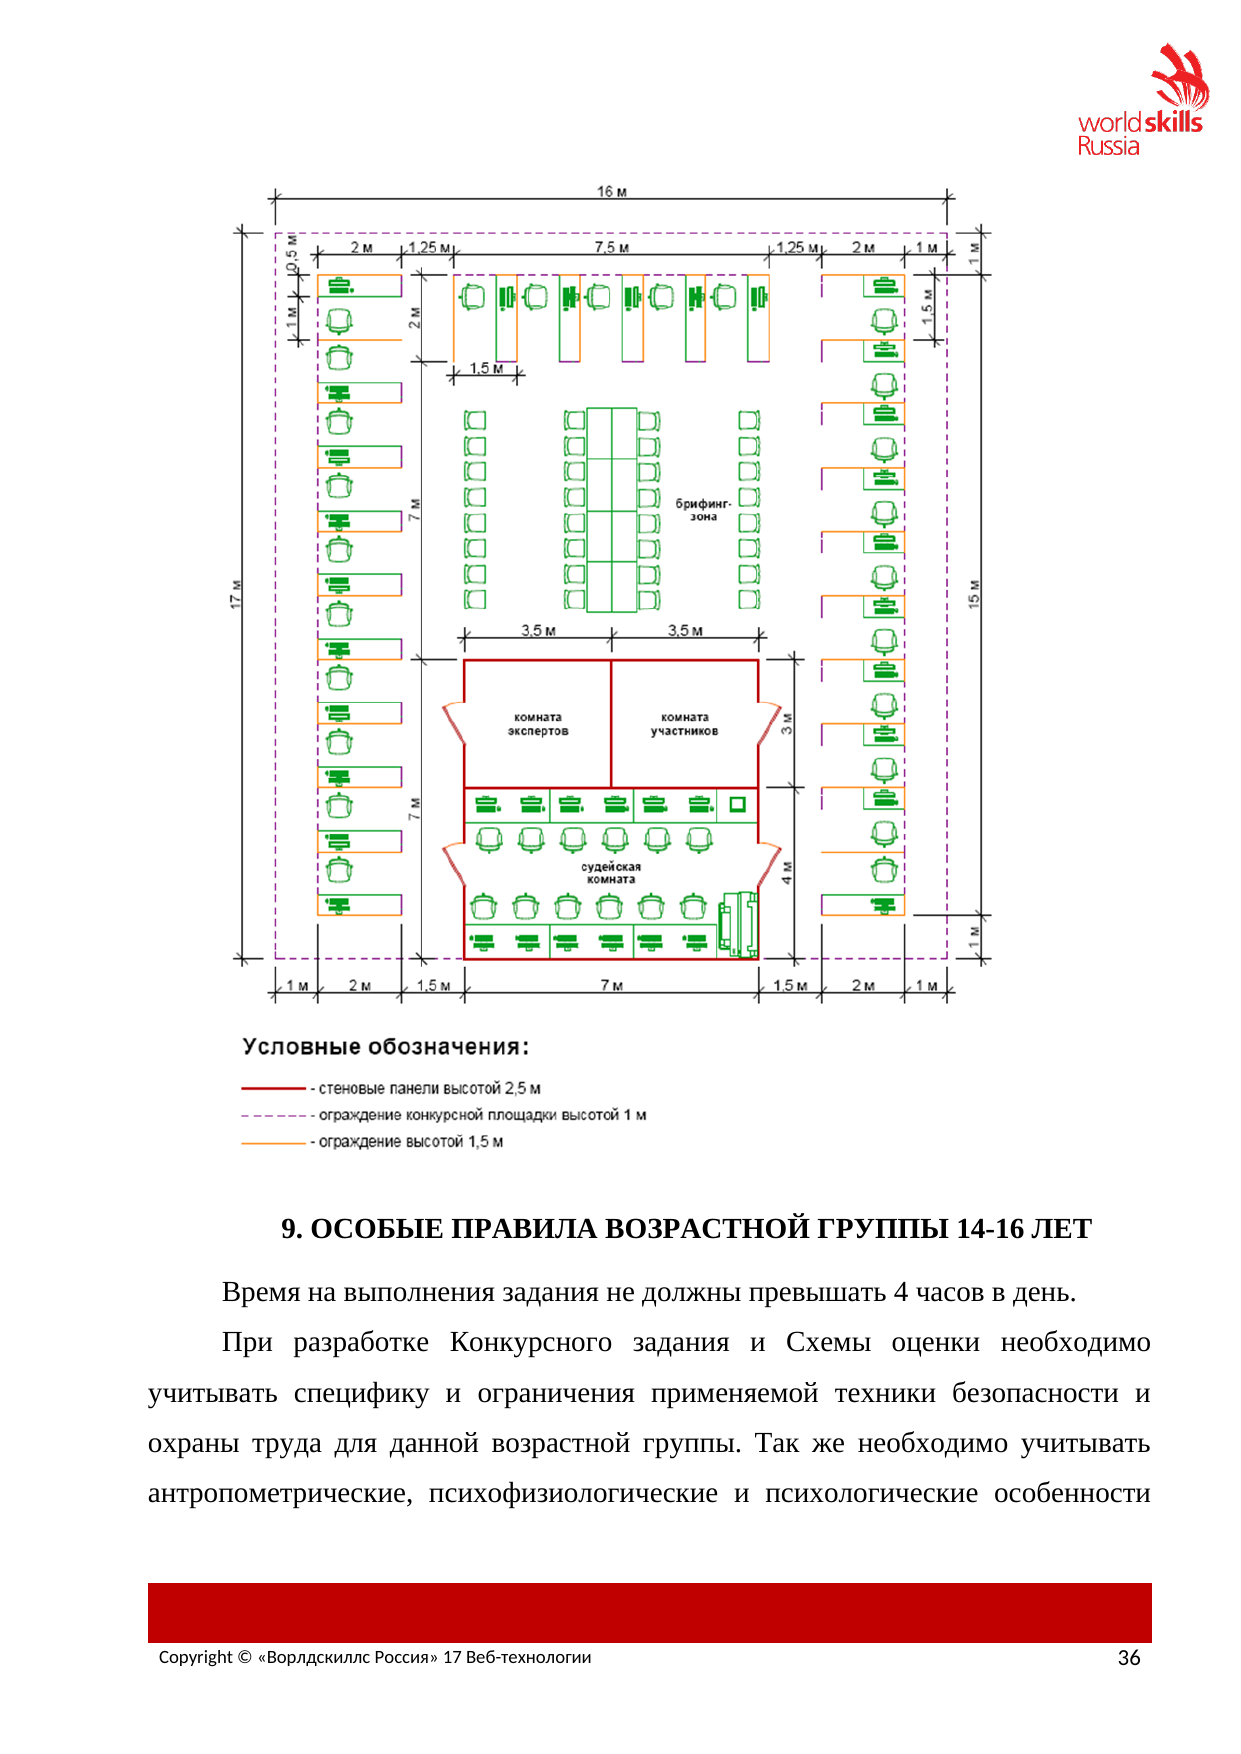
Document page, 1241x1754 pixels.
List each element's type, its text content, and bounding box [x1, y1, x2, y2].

picture [221, 177, 1011, 1173]
picture [1078, 42, 1235, 155]
text Время на выполнения задания не должны превышать 4 часов в день. [148, 1274, 1152, 1308]
text 9. ОСОБЫЕ ПРАВИЛА ВОЗРАСТНОЙ ГРУППЫ 14-16 ЛЕТ [148, 1211, 1152, 1245]
